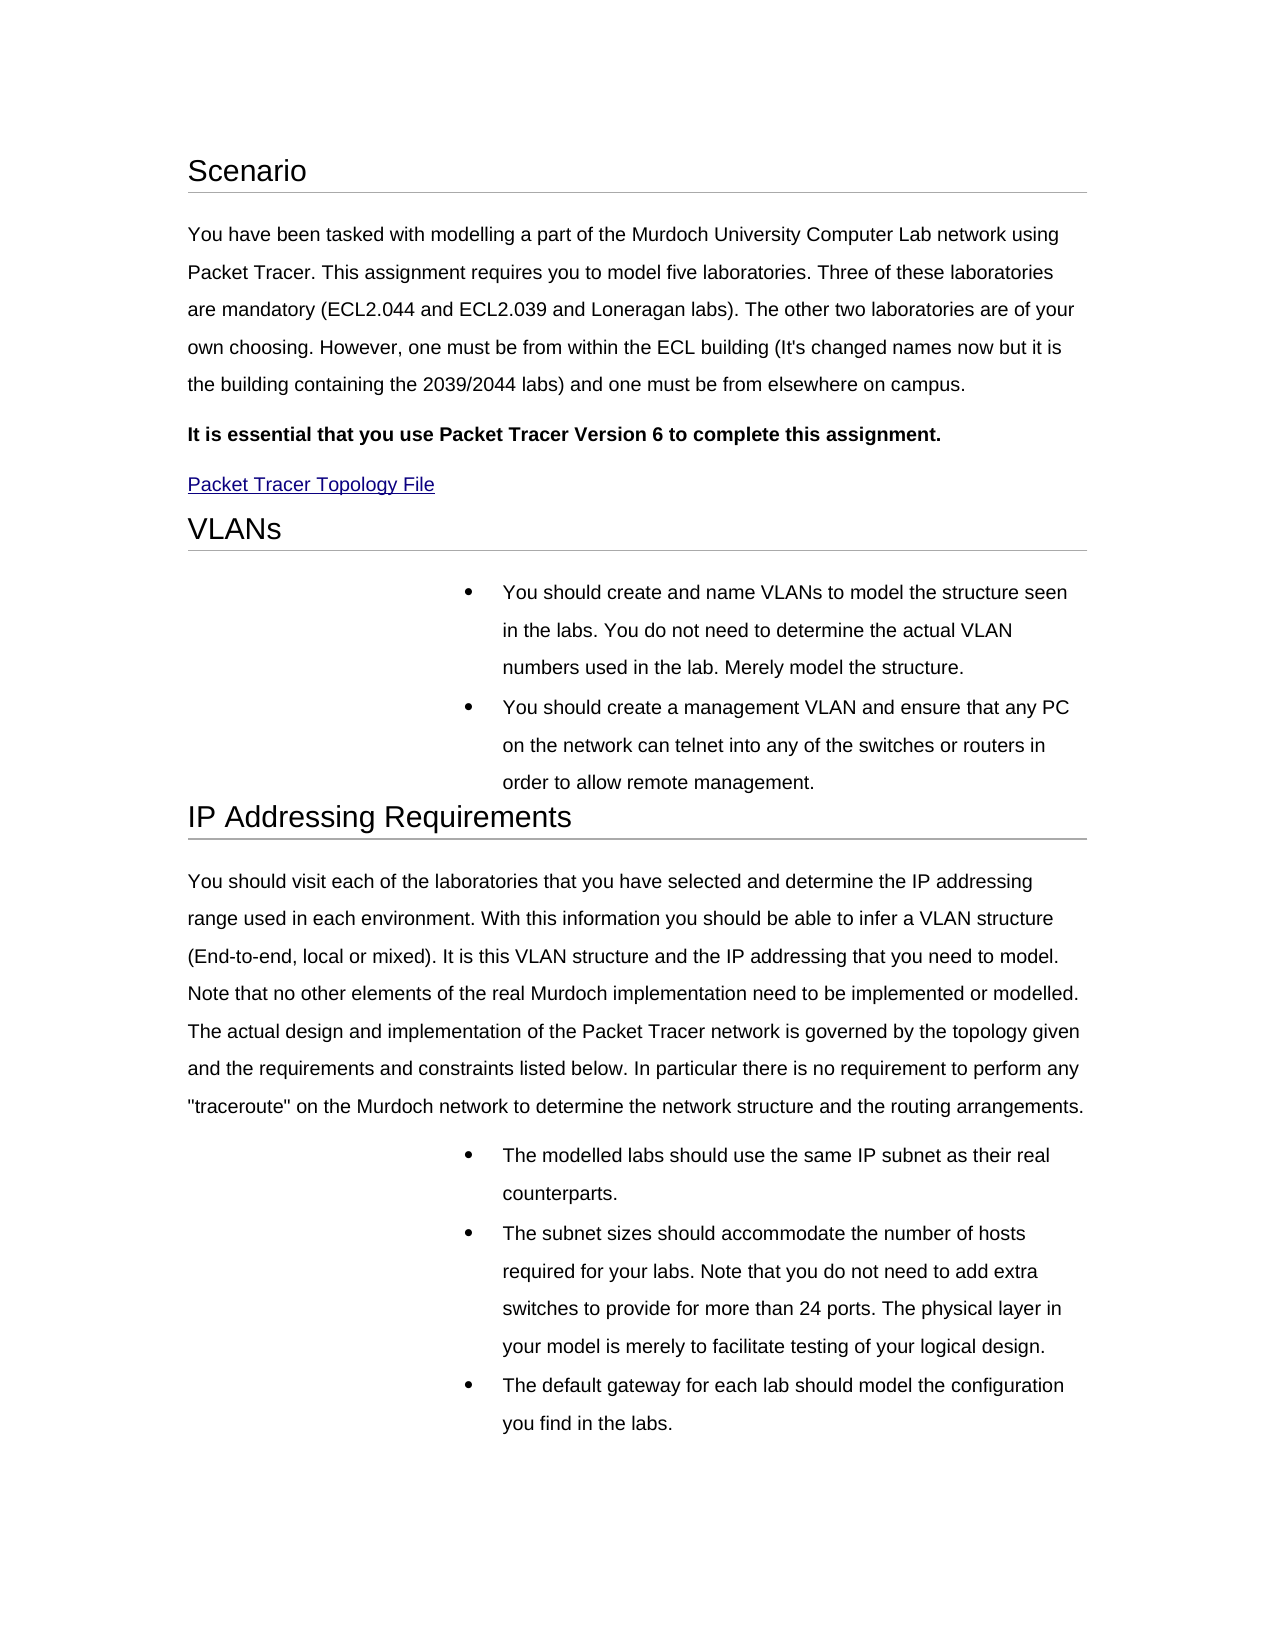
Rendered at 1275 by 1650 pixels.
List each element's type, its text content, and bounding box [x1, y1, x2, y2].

text VLANs [187, 508, 1087, 551]
text You should visit each of the laboratories that you have selected and determine the IP addressing range used in each environment. With this information you should be able to infer a VLAN structure (End-to-end, local or mixed). It is this VLAN structure and the IP addressing that you need to model. Note that no other elements of the real Murdoch implementation need to be implemented or modelled. The actual design and implementation of the Packet Tracer network is governed by the topology given and the requirements and constraints listed below. In particular there is no requirement to perform any "traceroute" on the Murdoch network to determine the network structure and the routing arrangements. [187, 855, 1087, 1117]
text IP Addressing Requirements [187, 796, 1087, 840]
list The subnet sizes should accommodate the number of hosts required for your labs. Note that you do not need to add extra switches to provide for more than 24 ports. The physical layer in your model is merely to facilitate testing of your logical design. [465, 1207, 1087, 1357]
list You should create and name VLANs to model the structure seen in the labs. You do not need to determine the actual VLAN numbers used in the lab. Merely model the structure. [465, 566, 1087, 679]
text Scenario [187, 150, 1087, 193]
list You should create a management VLAN and ensure that any PC on the network can telnet into any of the switches or routers in order to allow remote management. [465, 681, 1087, 794]
text Packet Tracer Topology File [187, 458, 1087, 496]
text It is essential that you use Packet Tracer Version 6 to complete this assignment. [187, 408, 1087, 446]
text You have been tasked with modelling a part of the Murdoch University Computer Lab network using Packet Tracer. This assignment requires you to model five laboratories. Three of these laboratories are mandatory (ECL2.044 and ECL2.039 and Loneragan labs). The other two laboratories are of your own choosing. However, one must be from within the ECL building (It's changed names now but it is the building containing the 2039/2044 labs) and one must be from elsewhere on campus. [187, 208, 1087, 396]
list The default gateway for each lab should model the configuration you find in the labs. [465, 1360, 1087, 1435]
list The modelled labs should use the same IP subnet as their real counterparts. [465, 1130, 1087, 1205]
